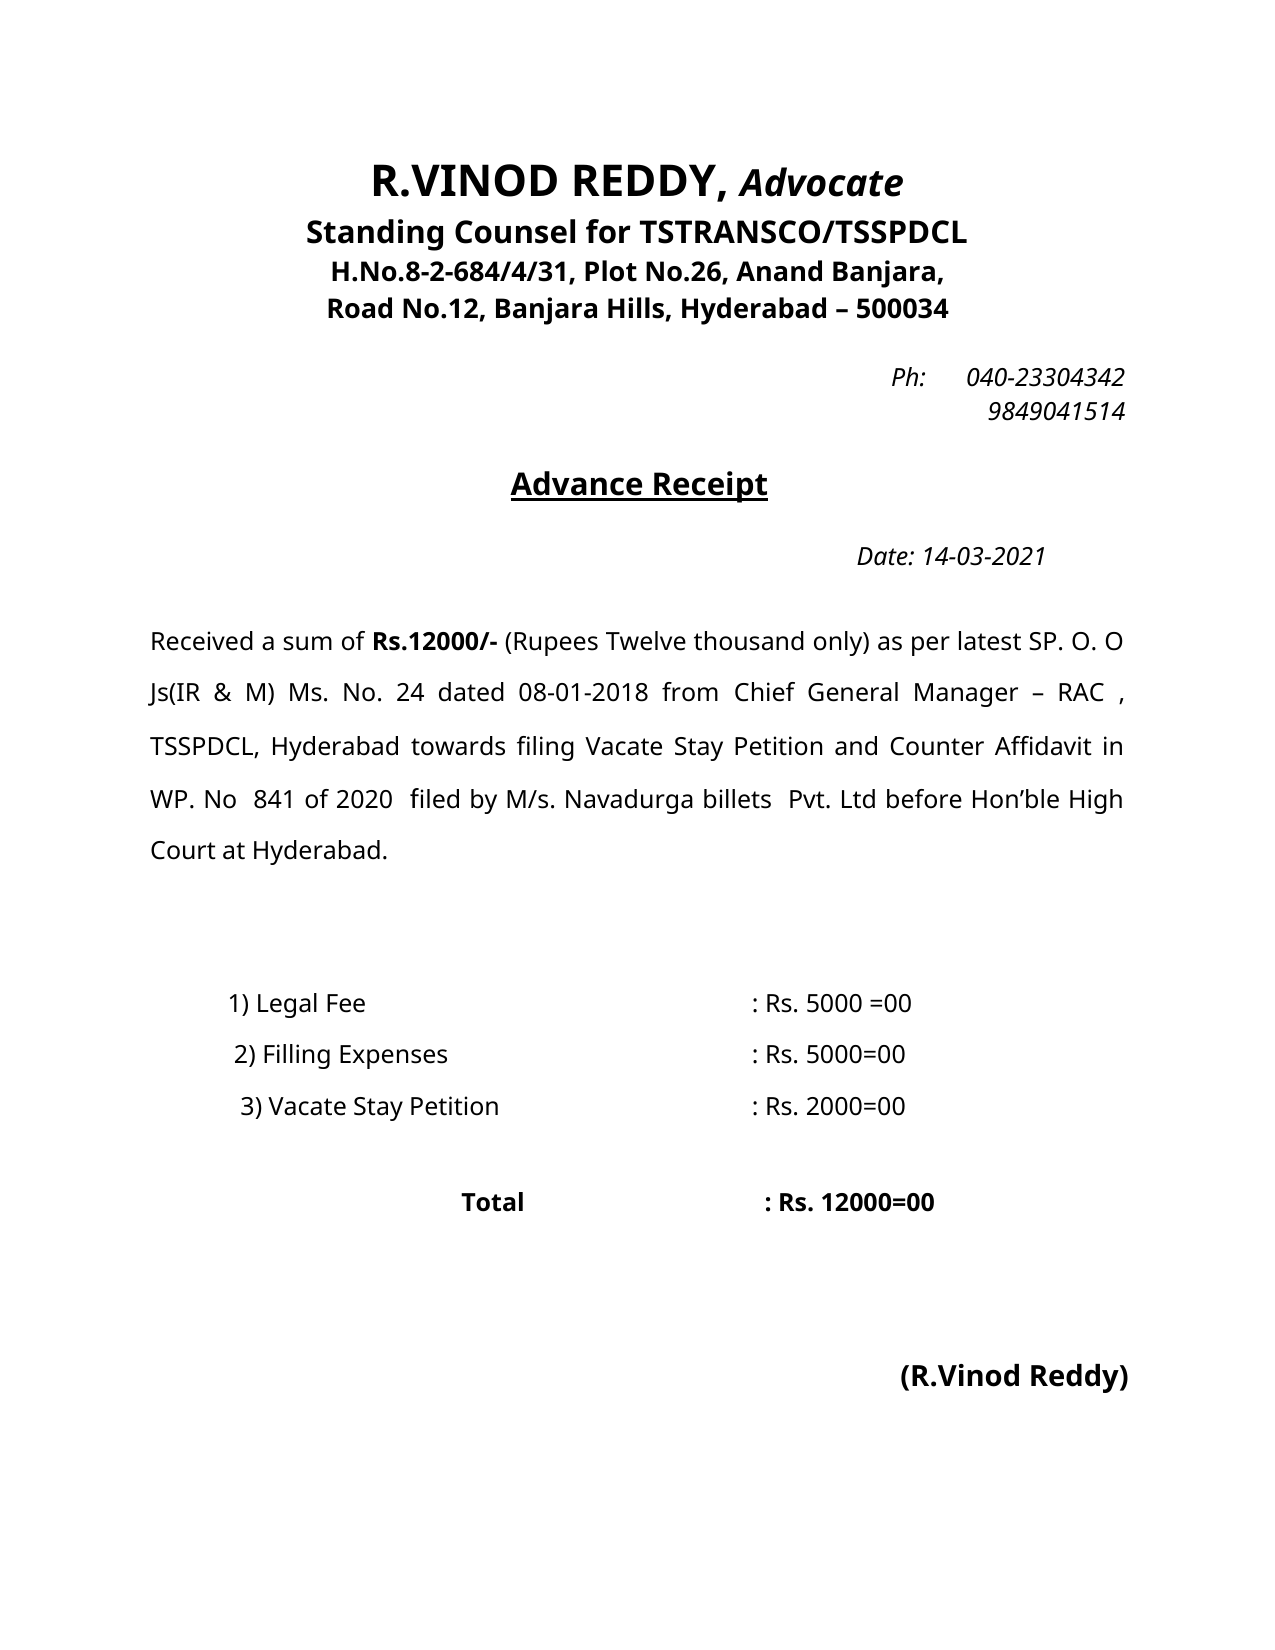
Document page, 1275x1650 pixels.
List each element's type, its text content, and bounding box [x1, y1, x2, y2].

text H.No.8-2-684/4/31, Plot No.26, Anand Banjara, [150, 252, 1125, 289]
text Road No.12, Banjara Hills, Hyderabad – 500034 [150, 289, 1125, 326]
text Received a sum of Rs.12000/- (Rupees Twelve thousand only) as per latest SP. O. O Js(IR & M) Ms. No. 24 dated 08-01-2018 from Chief General Manager – RAC , TSSPDCL, Hyderabad towards filing Vacate Stay Petition and Counter Affidavit in WP. No 841 of 2020 filed by M/s. Navadurga billets Pvt. Ltd before Hon’ble High Court at Hyderabad. [150, 624, 1125, 867]
text Ph: 040-23304342 [150, 360, 1125, 394]
text Standing Counsel for TSTRANSCO/TSSPDCL [227, 209, 1047, 252]
text 2) Filling Expenses : Rs. 5000=00 [227, 1037, 1010, 1071]
text Date: 14-03-2021 [227, 539, 1047, 573]
text Total : Rs. 12000=00 [227, 1185, 1010, 1219]
text R.VINOD REDDY, Advocate [227, 150, 1047, 209]
text (R.Vinod Reddy) [677, 1355, 1128, 1395]
text 9849041514 [150, 394, 1125, 428]
text 1) Legal Fee : Rs. 5000 =00 [227, 986, 1010, 1020]
text 3) Vacate Stay Petition : Rs. 2000=00 [227, 1088, 1010, 1122]
text Advance Receipt [150, 462, 1128, 505]
